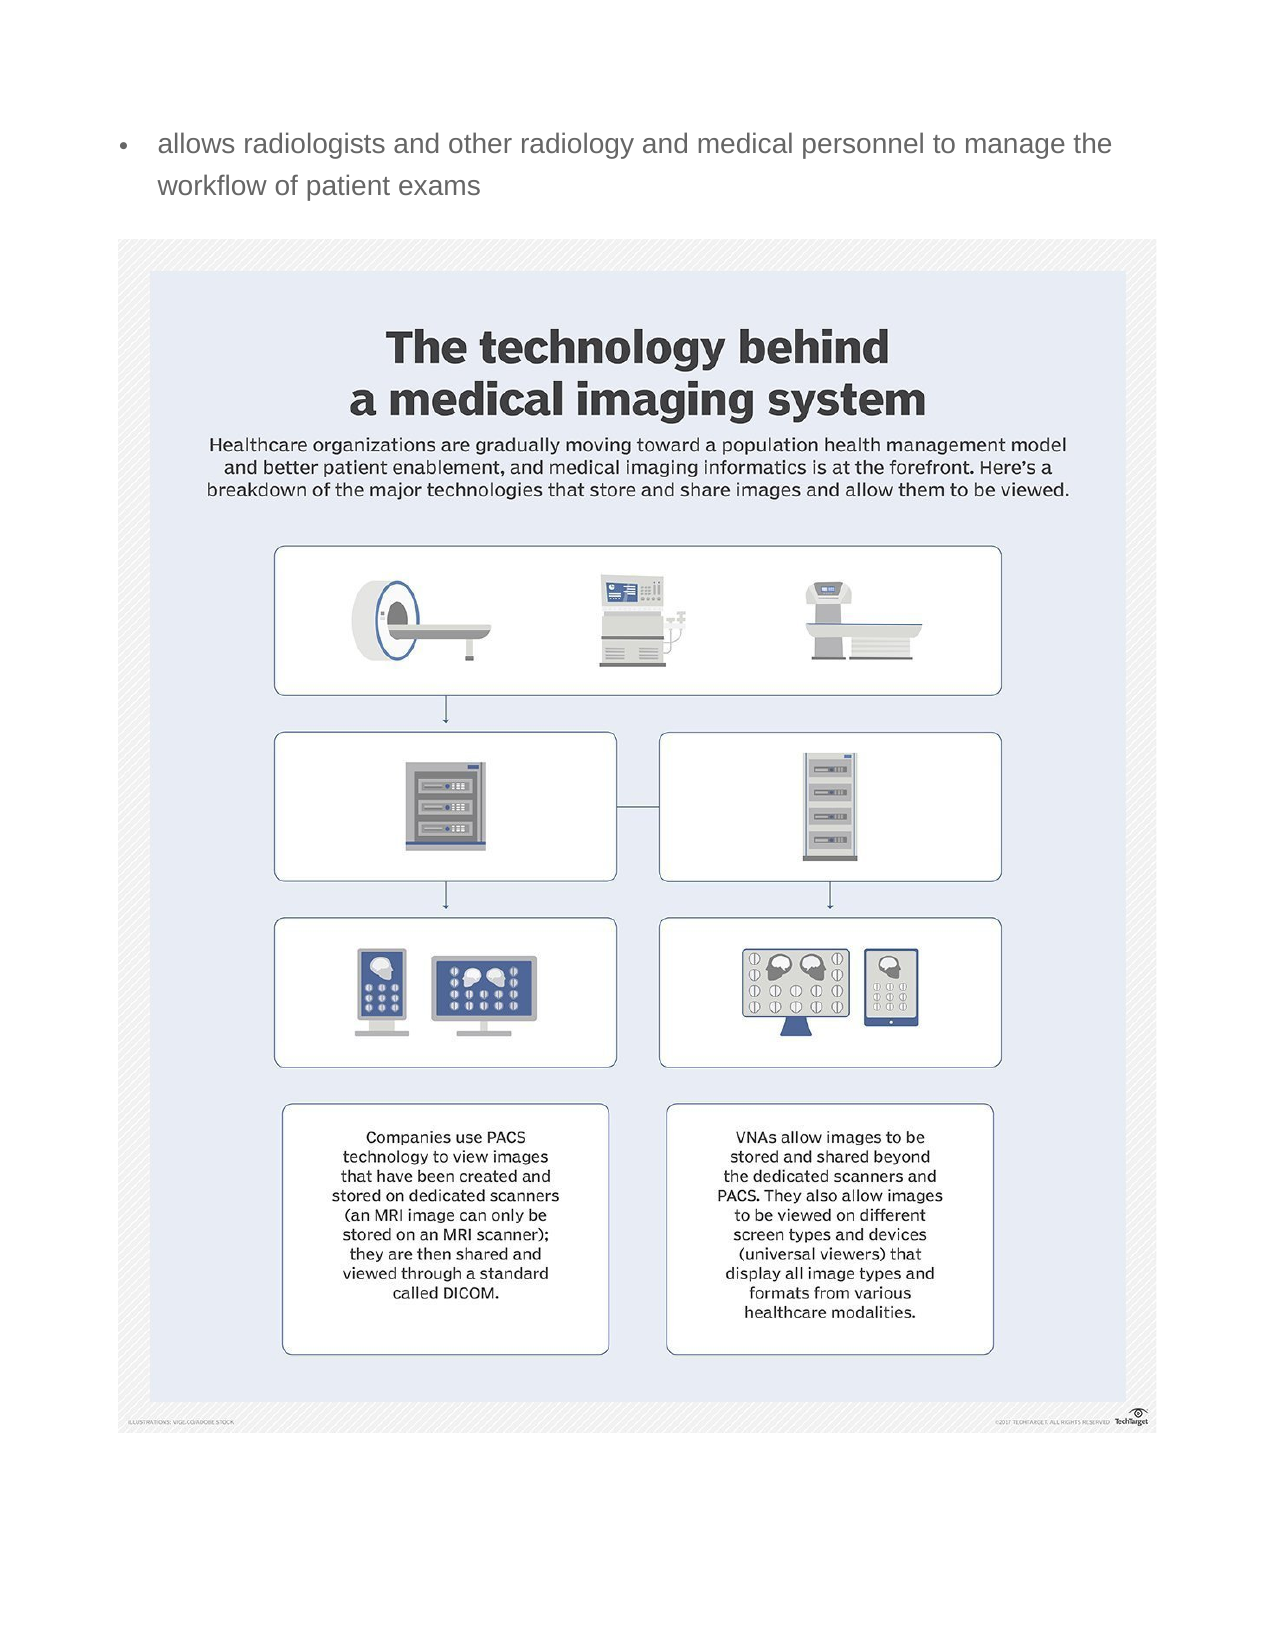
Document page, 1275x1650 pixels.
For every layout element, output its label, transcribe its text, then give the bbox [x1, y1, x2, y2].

list allows radiologists and other radiology and medical personnel to manage the workflow of patient exams [120, 118, 1157, 202]
picture [118, 239, 1157, 1433]
